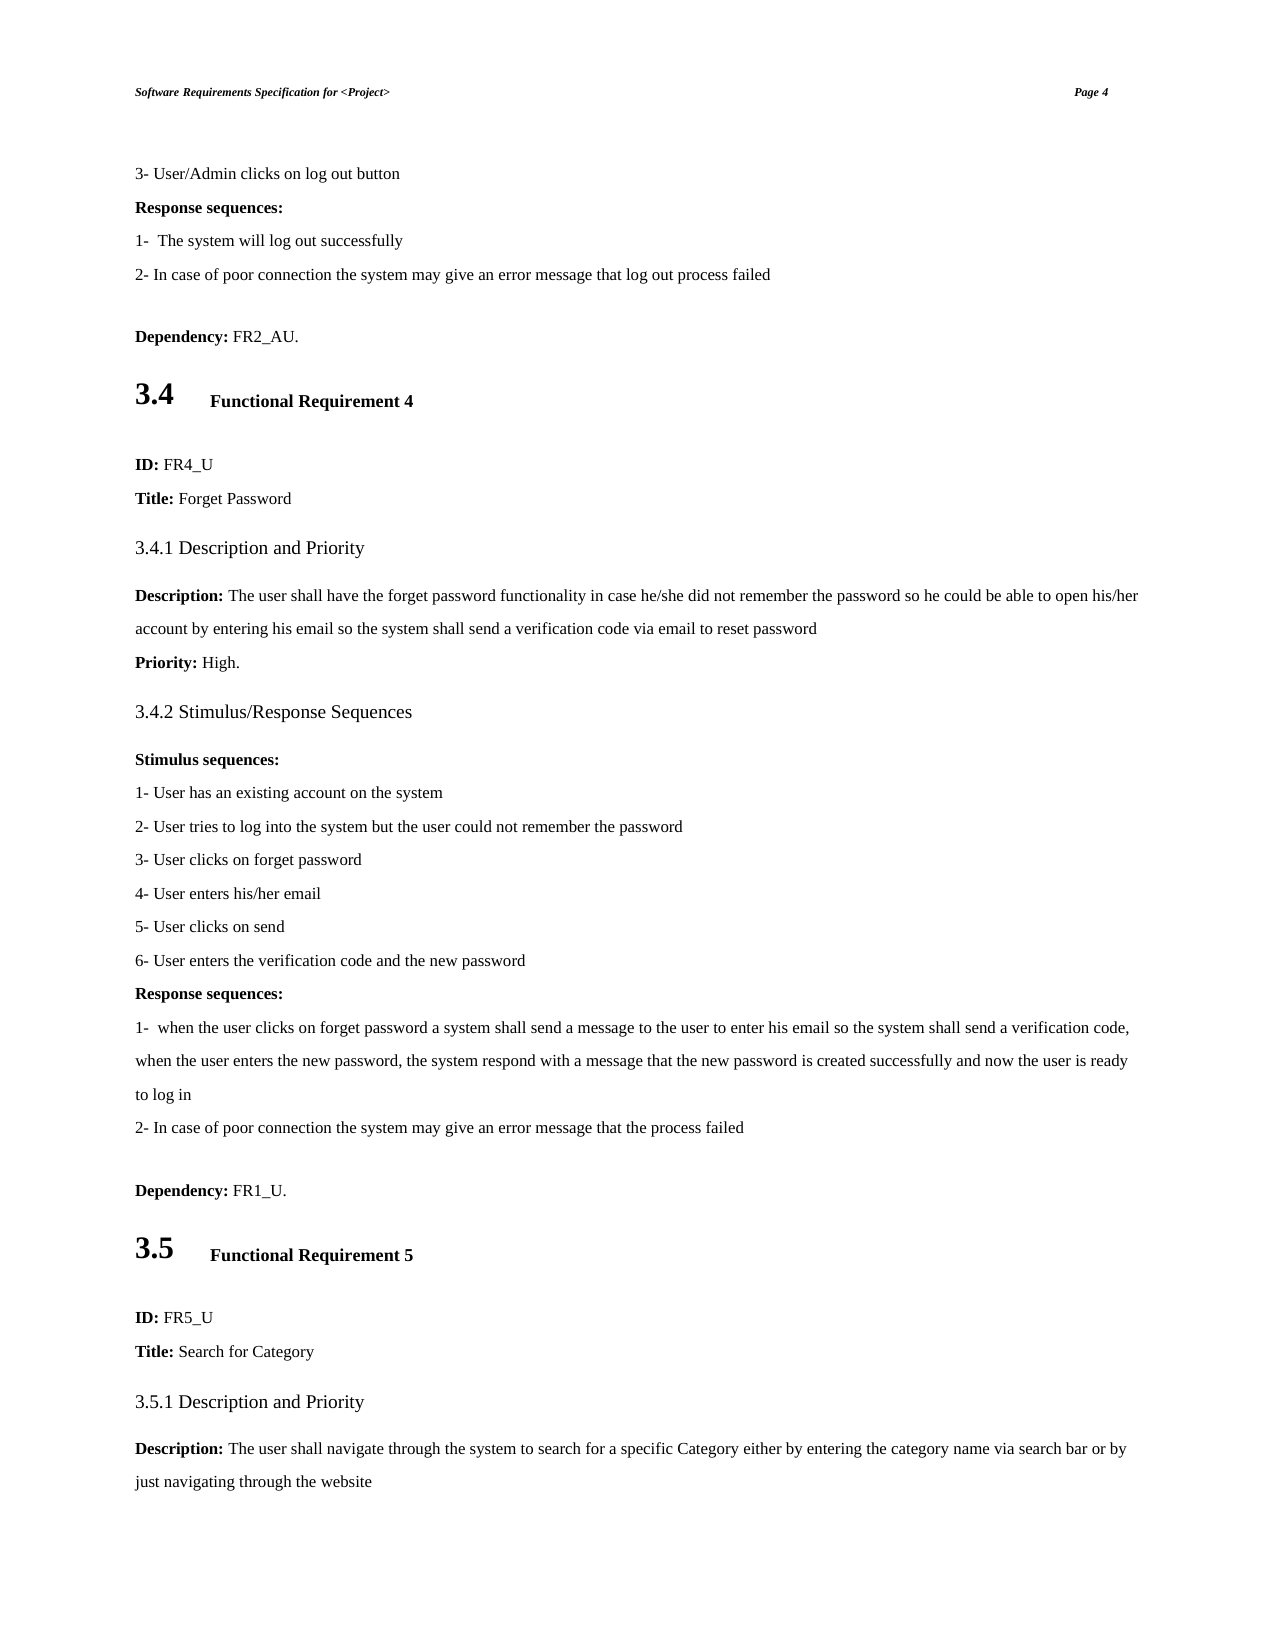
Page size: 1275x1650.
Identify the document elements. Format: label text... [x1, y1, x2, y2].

text ID: FR4_U [135, 441, 1140, 474]
text Dependency: FR1_U. [135, 1166, 1140, 1200]
text 3- User/Admin clicks on log out button [135, 150, 1140, 183]
text Priority: High. [135, 638, 1140, 672]
subtitle Functional Requirement 4 [135, 376, 1140, 412]
text Title: Search for Category [135, 1328, 1140, 1361]
text Description: The user shall have the forget password functionality in case he/she did not remember the password so he could be able to open his/her account by entering his email so the system shall send a verification code via email to reset password [135, 571, 1140, 638]
text Response sequences: [135, 970, 1140, 1003]
text ID: FR5_U [135, 1294, 1140, 1328]
text Dependency: FR2_AU. [135, 313, 1140, 346]
text 5- User clicks on send [135, 903, 1140, 936]
text 2- In case of poor connection the system may give an error message that the process failed [135, 1104, 1140, 1138]
text 1- User has an existing account on the system [135, 769, 1140, 802]
text 6- User enters the verification code and the new password [135, 936, 1140, 970]
text 3.5.1 Description and Priority [135, 1374, 1140, 1412]
text 3.4.2 Stimulus/Response Sequences [135, 684, 1140, 723]
text 1- when the user clicks on forget password a system shall send a message to the user to enter his email so the system shall send a verification code, when the user enters the new password, the system respond with a message that the new password is created successfully and now the user is ready to log in [135, 1003, 1140, 1104]
text 3- User clicks on forget password [135, 836, 1140, 869]
text Stimulus sequences: [135, 735, 1140, 769]
text 1- The system will log out successfully [135, 217, 1140, 251]
text 2- In case of poor connection the system may give an error message that log out process failed [135, 251, 1140, 284]
text 3.4.1 Description and Priority [135, 520, 1140, 559]
text Title: Forget Password [135, 474, 1140, 508]
text 4- User enters his/her email [135, 869, 1140, 903]
text 2- User tries to log into the system but the user could not remember the password [135, 802, 1140, 836]
subtitle Functional Requirement 5 [135, 1229, 1140, 1265]
text Response sequences: [135, 183, 1140, 217]
text Description: The user shall navigate through the system to search for a specific Category either by entering the category name via search bar or by just navigating through the website [135, 1424, 1140, 1492]
